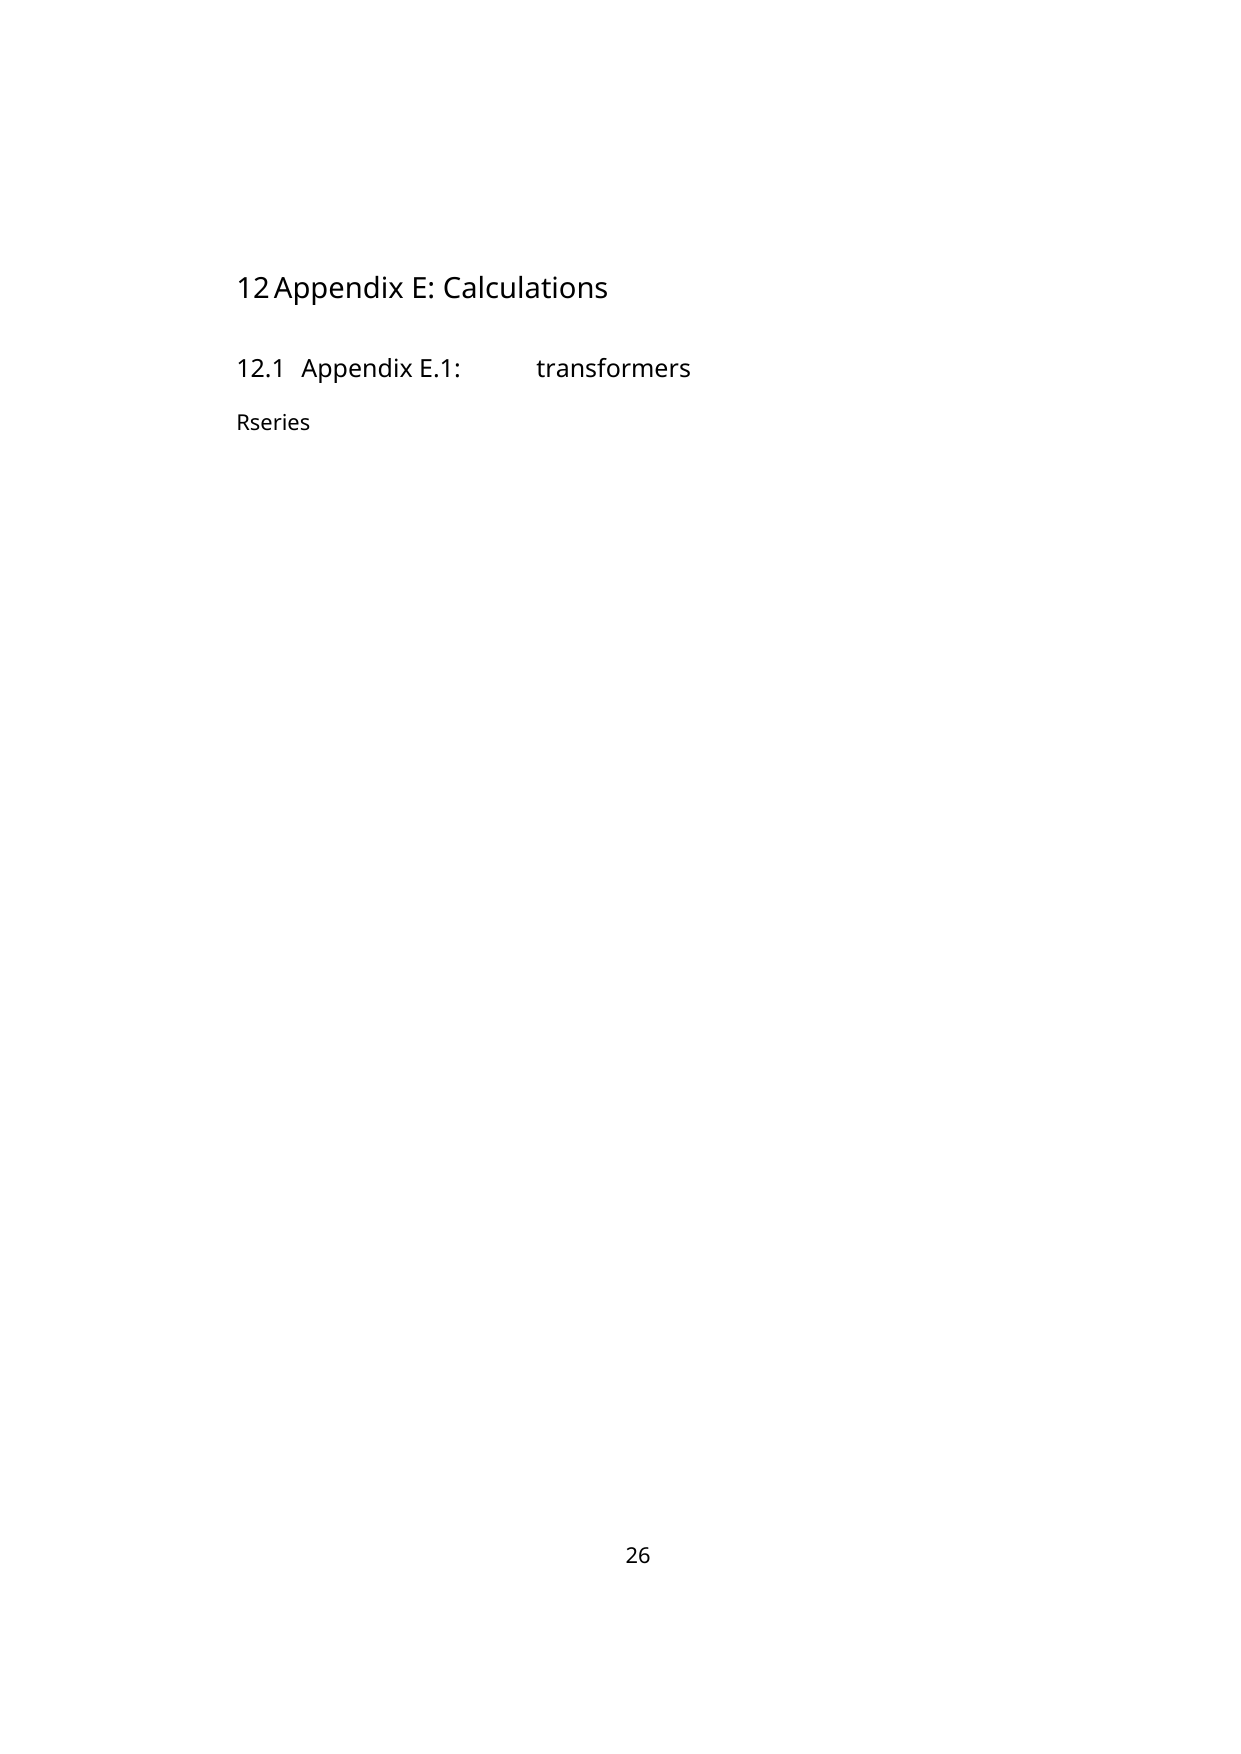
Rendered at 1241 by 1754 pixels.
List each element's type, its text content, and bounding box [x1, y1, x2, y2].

text Rseries [236, 407, 1004, 437]
subtitle Appendix E: Calculations [236, 268, 1004, 307]
subtitle Appendix E.1: transformers [236, 351, 1004, 385]
